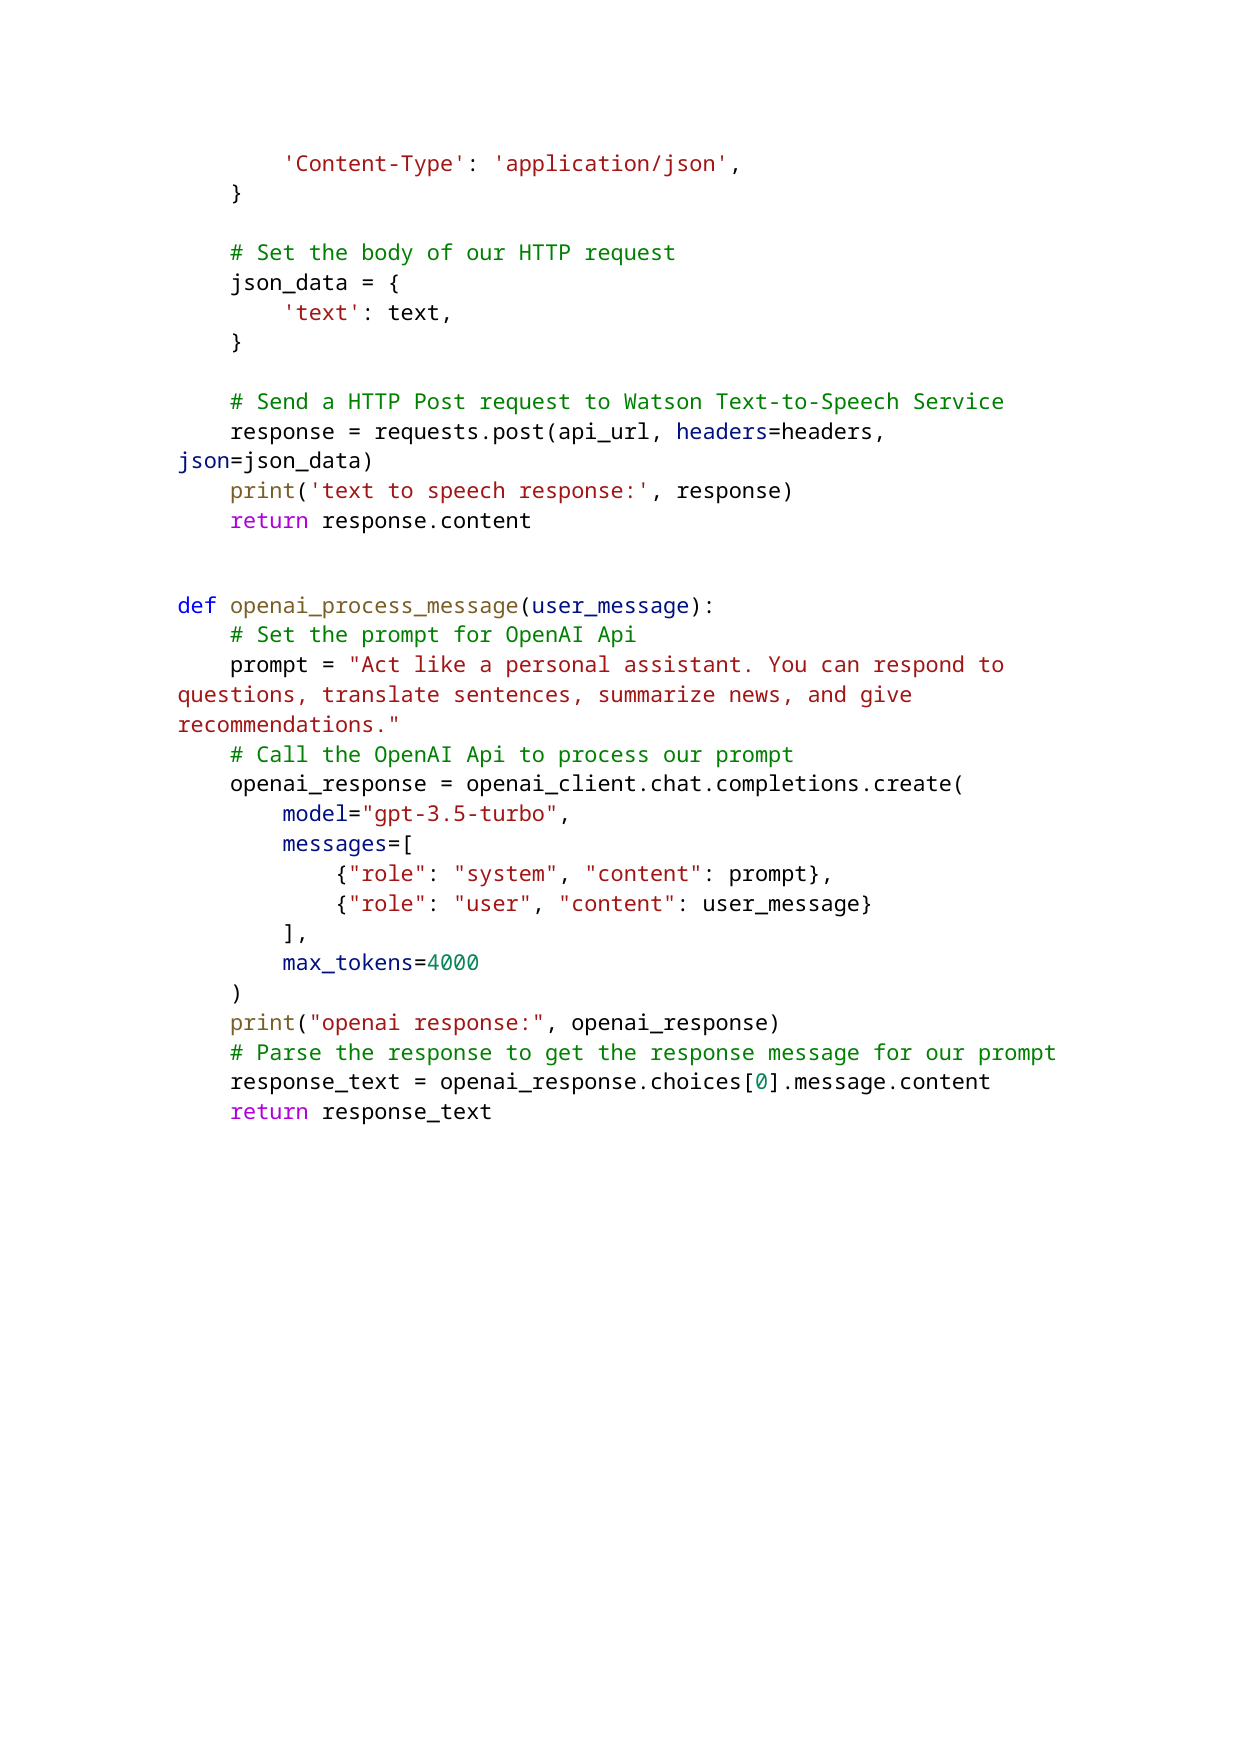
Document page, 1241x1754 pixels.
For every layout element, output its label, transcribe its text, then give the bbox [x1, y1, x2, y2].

text 'text': text, [177, 297, 1063, 326]
text return response_text [177, 1096, 1063, 1126]
text {"role": "user", "content": user_message} [177, 888, 1063, 917]
text # Send a HTTP Post request to Watson Text-to-Speech Service [177, 386, 1063, 416]
text ], [177, 917, 1063, 947]
text json_data = { [177, 267, 1063, 297]
text model="gpt-3.5-turbo", [177, 798, 1063, 828]
text response = requests.post(api_url, headers=headers, json=json_data) [177, 416, 1063, 475]
text openai_response = openai_client.chat.completions.create( [177, 768, 1063, 798]
text messages=[ [177, 828, 1063, 858]
text } [177, 177, 1063, 207]
text # Set the body of our HTTP request [177, 237, 1063, 267]
text prompt = "Act like a personal assistant. You can respond to questions, translate sentences, summarize news, and give recommendations." [177, 649, 1063, 739]
text print('text to speech response:', response) [177, 475, 1063, 505]
text # Parse the response to get the response message for our prompt [177, 1037, 1063, 1066]
text response_text = openai_response.choices[0].message.content [177, 1066, 1063, 1096]
text 'Content-Type': 'application/json', [177, 148, 1063, 177]
text def openai_process_message(user_message): [177, 590, 1063, 619]
text # Set the prompt for OpenAI Api [177, 619, 1063, 649]
text max_tokens=4000 [177, 947, 1063, 977]
text print("openai response:", openai_response) [177, 1007, 1063, 1037]
text ) [177, 977, 1063, 1007]
text return response.content [177, 505, 1063, 535]
text {"role": "system", "content": prompt}, [177, 858, 1063, 888]
text } [177, 326, 1063, 356]
text # Call the OpenAI Api to process our prompt [177, 739, 1063, 768]
